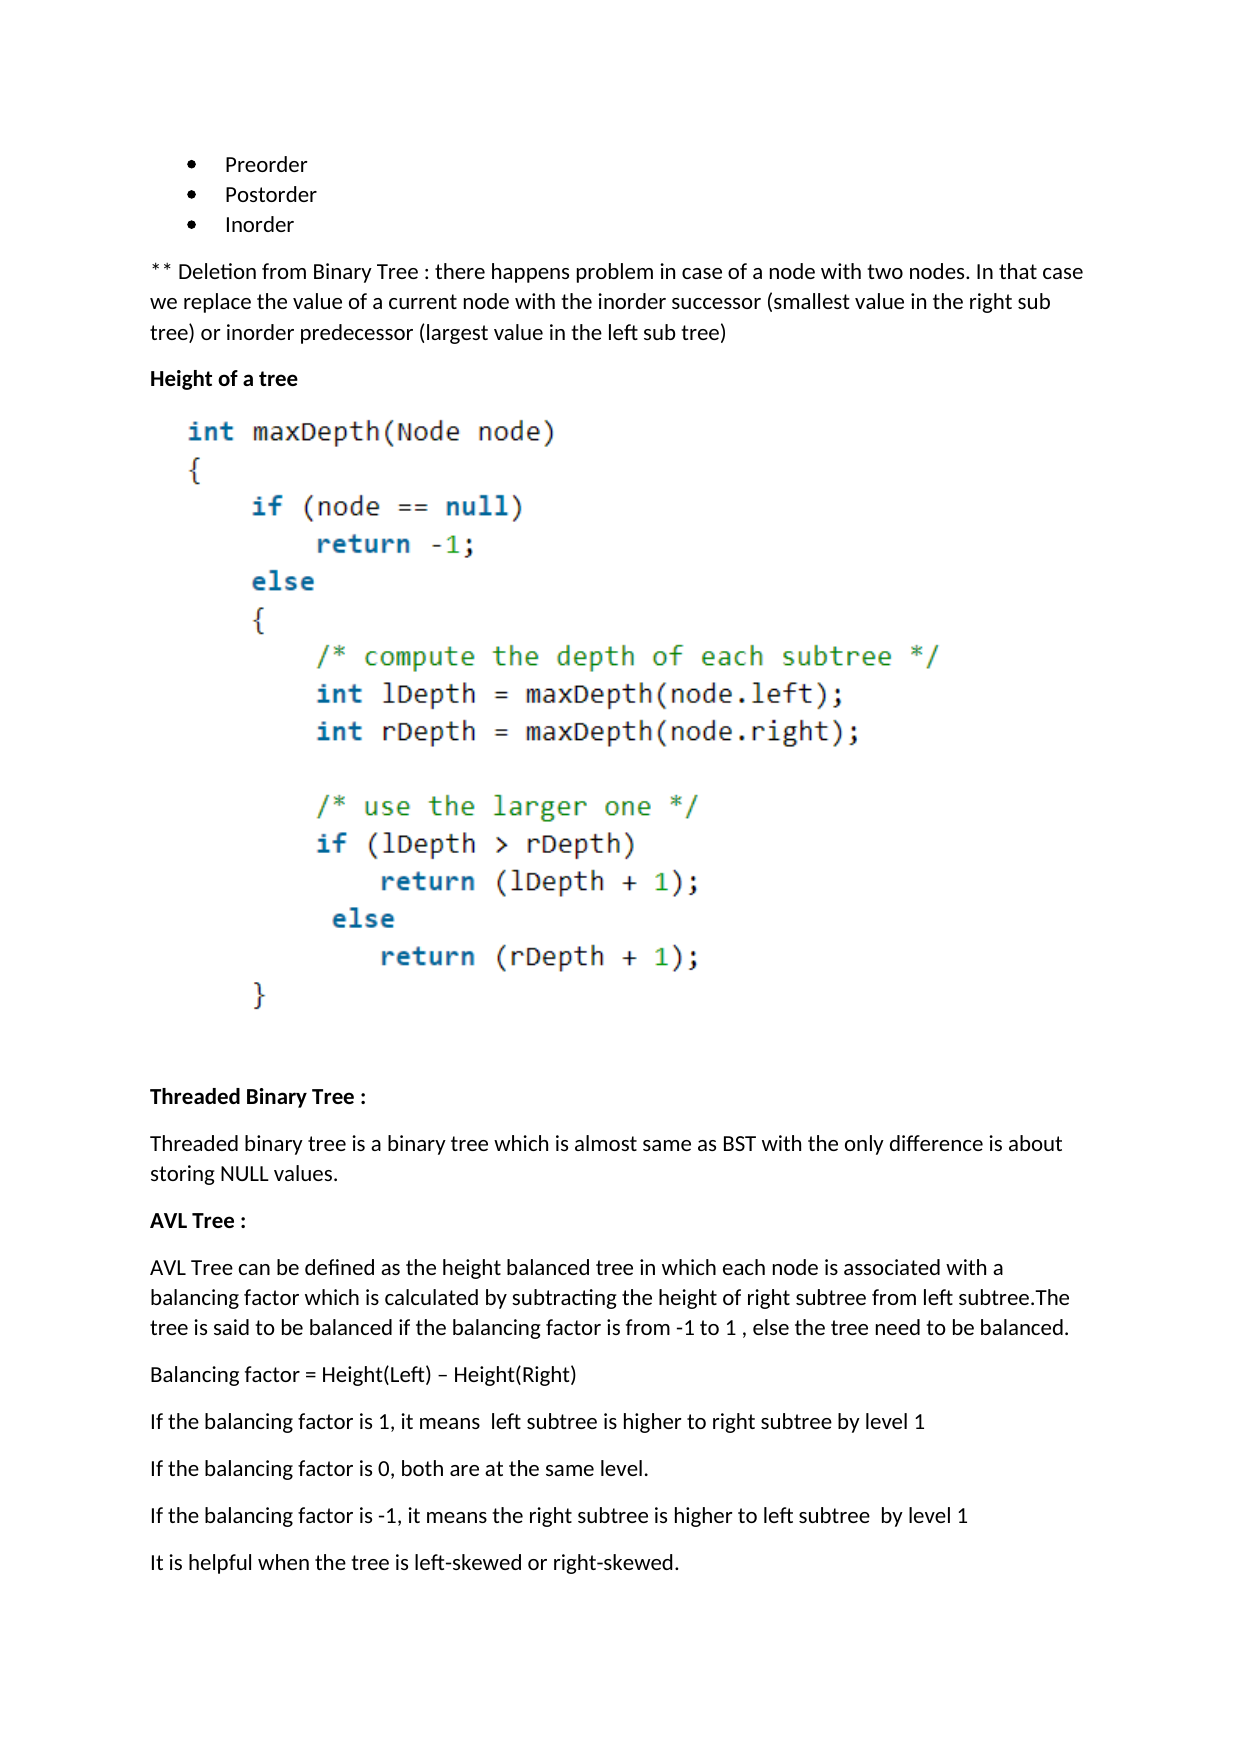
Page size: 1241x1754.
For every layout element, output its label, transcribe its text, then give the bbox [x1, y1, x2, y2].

text Height of a tree [150, 364, 1090, 393]
text It is helpful when the tree is left-skewed or right-skewed. [150, 1548, 1090, 1576]
text Threaded Binary Tree : [150, 1082, 1090, 1110]
text AVL Tree can be defined as the height balanced tree in which each node is associated with a balancing factor which is calculated by subtracting the height of right subtree from left subtree.The tree is said to be balanced if the balancing factor is from -1 to 1 , else the tree need to be balanced. [150, 1253, 1090, 1341]
text Threaded binary tree is a binary tree which is almost same as BST with the only difference is about storing NULL values. [150, 1129, 1090, 1187]
text If the balancing factor is 1, it means left subtree is higher to right subtree by level 1 [150, 1407, 1090, 1435]
text If the balancing factor is -1, it means the right subtree is higher to left subtree by level 1 [150, 1501, 1090, 1529]
list Preorder [187, 150, 1090, 178]
picture [150, 411, 1091, 1017]
text ** Deletion from Binary Tree : there happens problem in case of a node with two nodes. In that case we replace the value of a current node with the inorder successor (smallest value in the right sub tree) or inorder predecessor (largest value in the left sub tree) [150, 257, 1090, 346]
text If the balancing factor is 0, both are at the same level. [150, 1454, 1090, 1482]
list Postorder [187, 180, 1090, 208]
text AVL Tree : [150, 1206, 1090, 1234]
list Inorder [187, 210, 1090, 238]
text Balancing factor = Height(Left) – Height(Right) [150, 1360, 1090, 1388]
